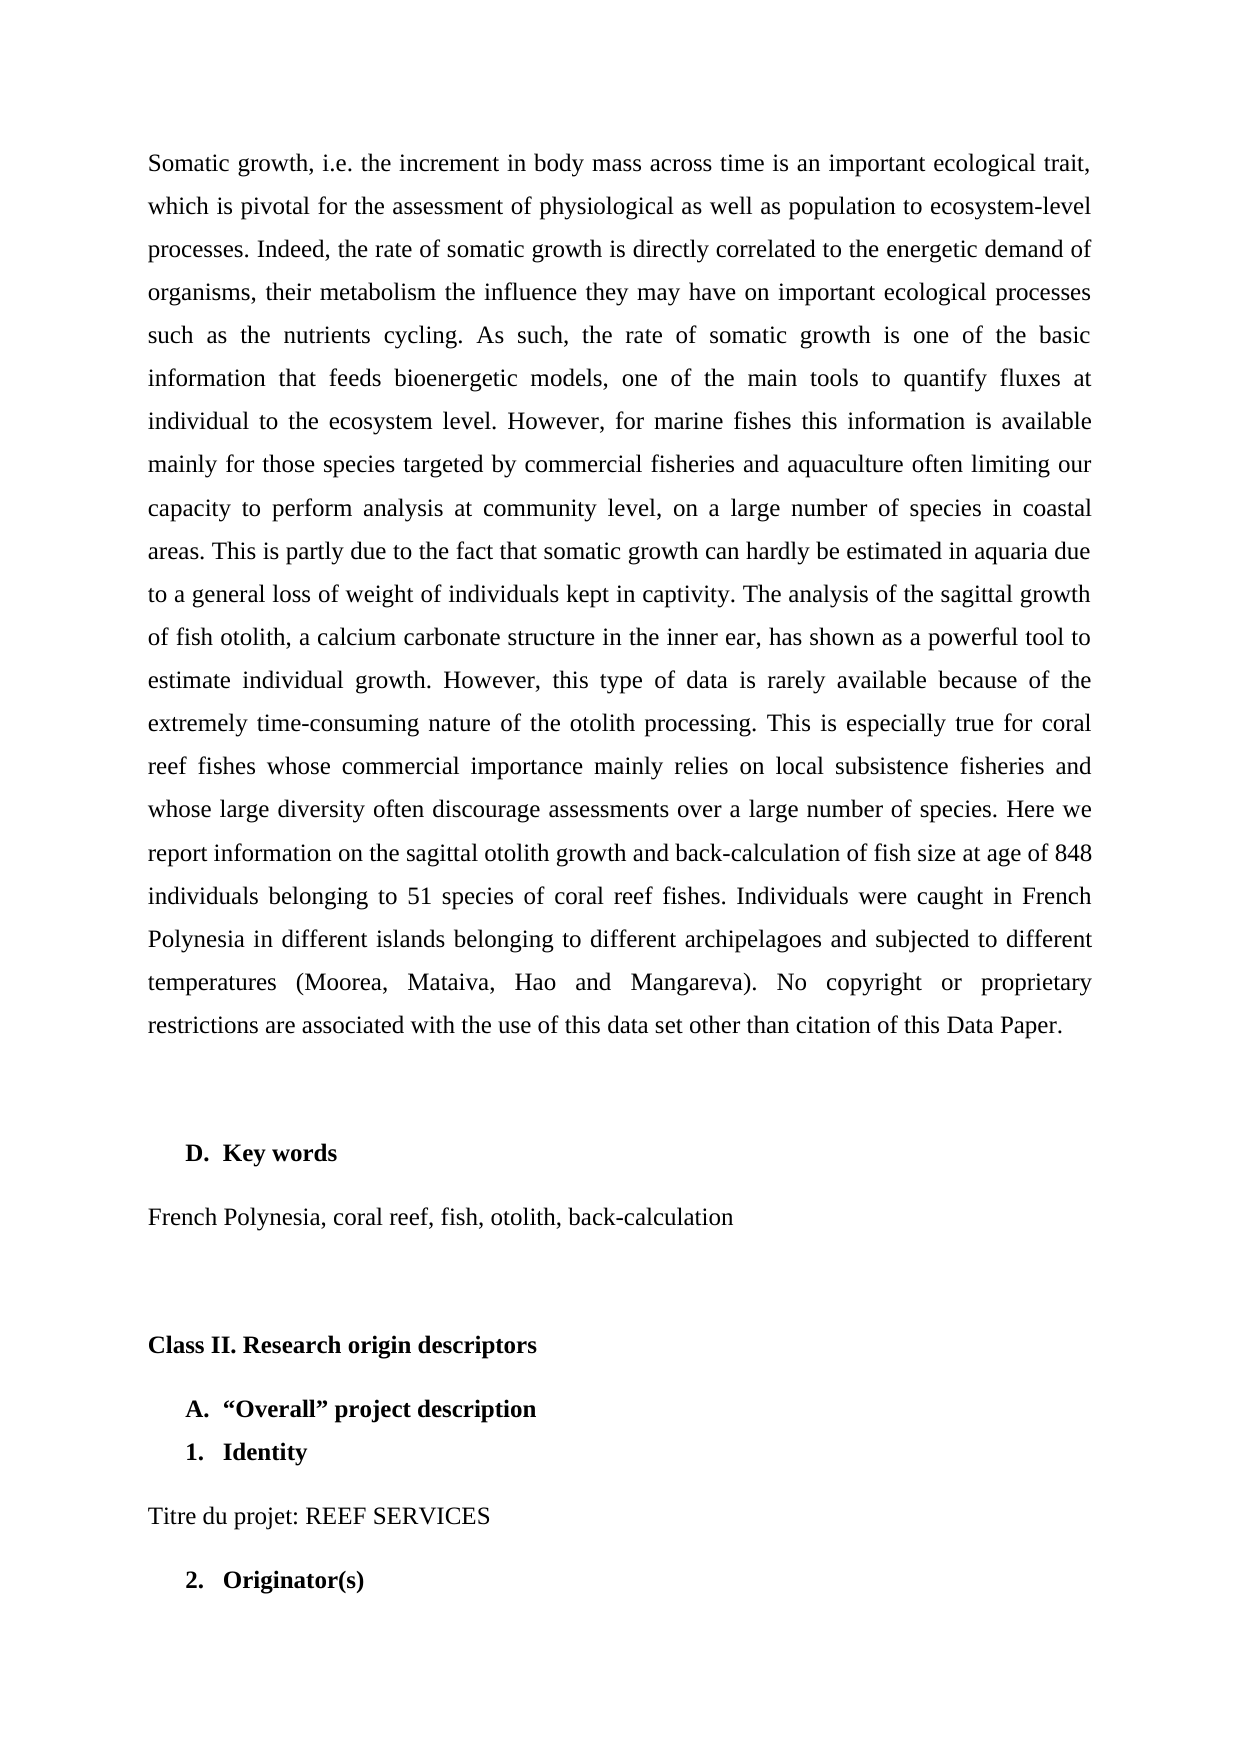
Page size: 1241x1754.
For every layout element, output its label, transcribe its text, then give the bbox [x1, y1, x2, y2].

text French Polynesia, coral reef, fish, otolith, back-calculation [148, 1202, 1093, 1231]
text Somatic growth, i.e. the increment in body mass across time is an important ecological trait, which is pivotal for the assessment of physiological as well as population to ecosystem-level processes. Indeed, the rate of somatic growth is directly correlated to the energetic demand of organisms, their metabolism the influence they may have on important ecological processes such as the nutrients cycling. As such, the rate of somatic growth is one of the basic information that feeds bioenergetic models, one of the main tools to quantify fluxes at individual to the ecosystem level. However, for marine fishes this information is available mainly for those species targeted by commercial fisheries and aquaculture often limiting our capacity to perform analysis at community level, on a large number of species in coastal areas. This is partly due to the fact that somatic growth can hardly be estimated in aquaria due to a general loss of weight of individuals kept in captivity. The analysis of the sagittal growth of fish otolith, a calcium carbonate structure in the inner ear, has shown as a powerful tool to estimate individual growth. However, this type of data is rarely available because of the extremely time-consuming nature of the otolith processing. This is especially true for coral reef fishes whose commercial importance mainly relies on local subsistence fisheries and whose large diversity often discourage assessments over a large number of species. Here we report information on the sagittal otolith growth and back-calculation of fish size at age of 848 individuals belonging to 51 species of coral reef fishes. Individuals were caught in French Polynesia in different islands belonging to different archipelagoes and subjected to different temperatures (Moorea, Mataiva, Hao and Mangareva). No copyright or proprietary restrictions are associated with the use of this data set other than citation of this Data Paper. [148, 148, 1093, 1039]
list Key words [185, 1138, 1093, 1167]
text Titre du projet: REEF SERVICES [148, 1501, 1093, 1530]
text Class II. Research origin descriptors [148, 1330, 1093, 1359]
list “Overall” project description [185, 1394, 1093, 1423]
list Originator(s) [185, 1565, 1093, 1594]
list Identity [185, 1437, 1093, 1466]
